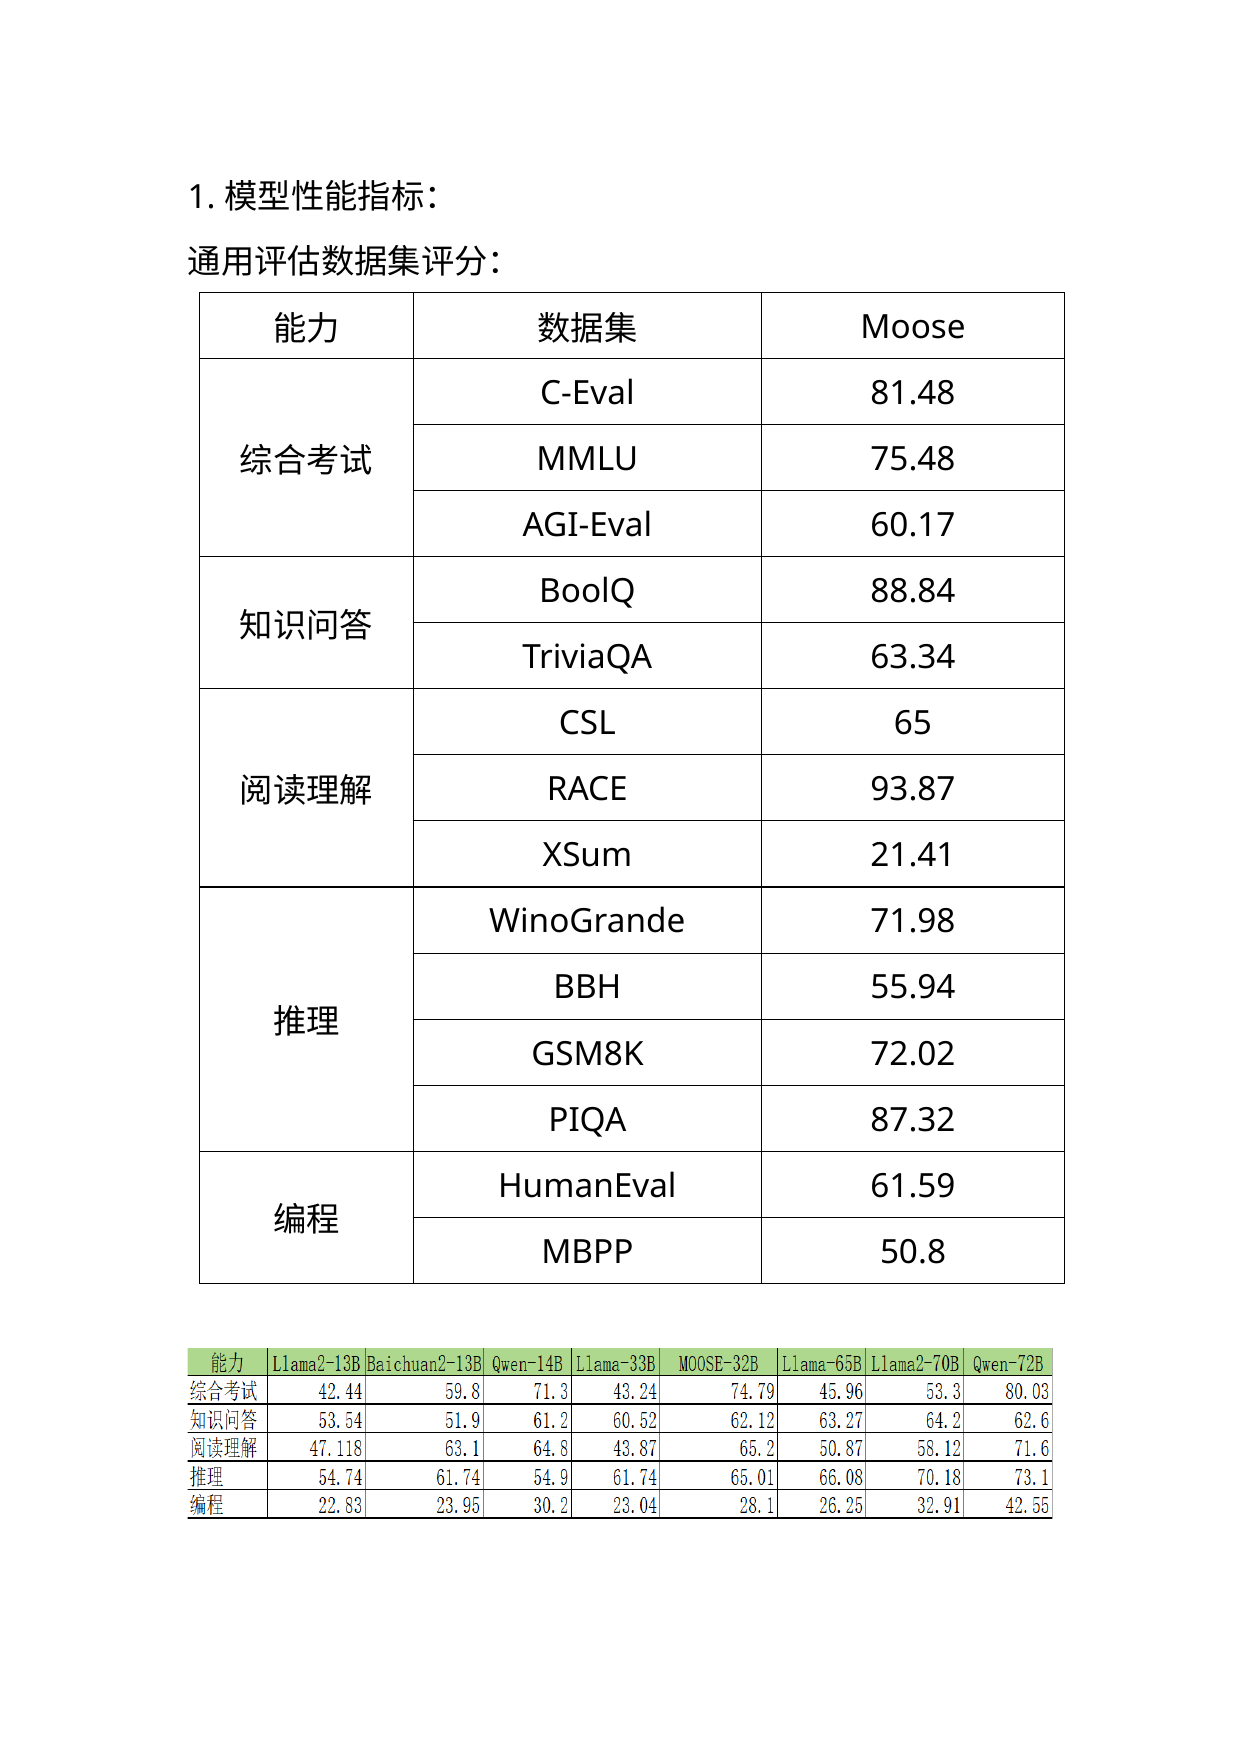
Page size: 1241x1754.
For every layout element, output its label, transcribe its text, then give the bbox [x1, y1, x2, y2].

table_cell 61.59 [762, 1152, 1064, 1217]
table_cell 知识问答 [200, 557, 413, 688]
table_cell XSum [414, 821, 761, 886]
table_cell MMLU [414, 425, 761, 490]
table_cell 65 [762, 689, 1064, 754]
text 1. 模型性能指标： [187, 162, 1053, 227]
table_header 数据集 [414, 293, 761, 358]
table_cell 21.41 [762, 821, 1064, 886]
picture [187, 1348, 1053, 1519]
table_cell HumanEval [414, 1152, 761, 1217]
table_cell 60.17 [762, 491, 1064, 556]
table_header Moose [762, 293, 1064, 358]
table_cell 75.48 [762, 425, 1064, 490]
table_cell 87.32 [762, 1086, 1064, 1151]
table_cell MBPP [414, 1218, 761, 1283]
table_cell 72.02 [762, 1020, 1064, 1084]
text 通用评估数据集评分： [187, 227, 1053, 292]
table_cell TriviaQA [414, 623, 761, 688]
table_cell 81.48 [762, 359, 1064, 424]
table_cell CSL [414, 689, 761, 754]
table_cell BBH [414, 954, 761, 1018]
table_cell 71.98 [762, 888, 1064, 952]
table_cell 93.87 [762, 755, 1064, 820]
table_cell 50.8 [762, 1218, 1064, 1283]
table_cell 63.34 [762, 623, 1064, 688]
table_cell BoolQ [414, 557, 761, 622]
table_cell 55.94 [762, 954, 1064, 1018]
table_header 能力 [200, 293, 413, 358]
table_cell 推理 [200, 888, 413, 1151]
table_cell 88.84 [762, 557, 1064, 622]
table_cell GSM8K [414, 1020, 761, 1084]
table_cell PIQA [414, 1086, 761, 1151]
table_cell WinoGrande [414, 888, 761, 952]
table_cell 综合考试 [200, 359, 413, 556]
table_cell RACE [414, 755, 761, 820]
table_cell AGI-Eval [414, 491, 761, 556]
table_cell 阅读理解 [200, 689, 413, 886]
table_cell C-Eval [414, 359, 761, 424]
table_cell 编程 [200, 1152, 413, 1283]
